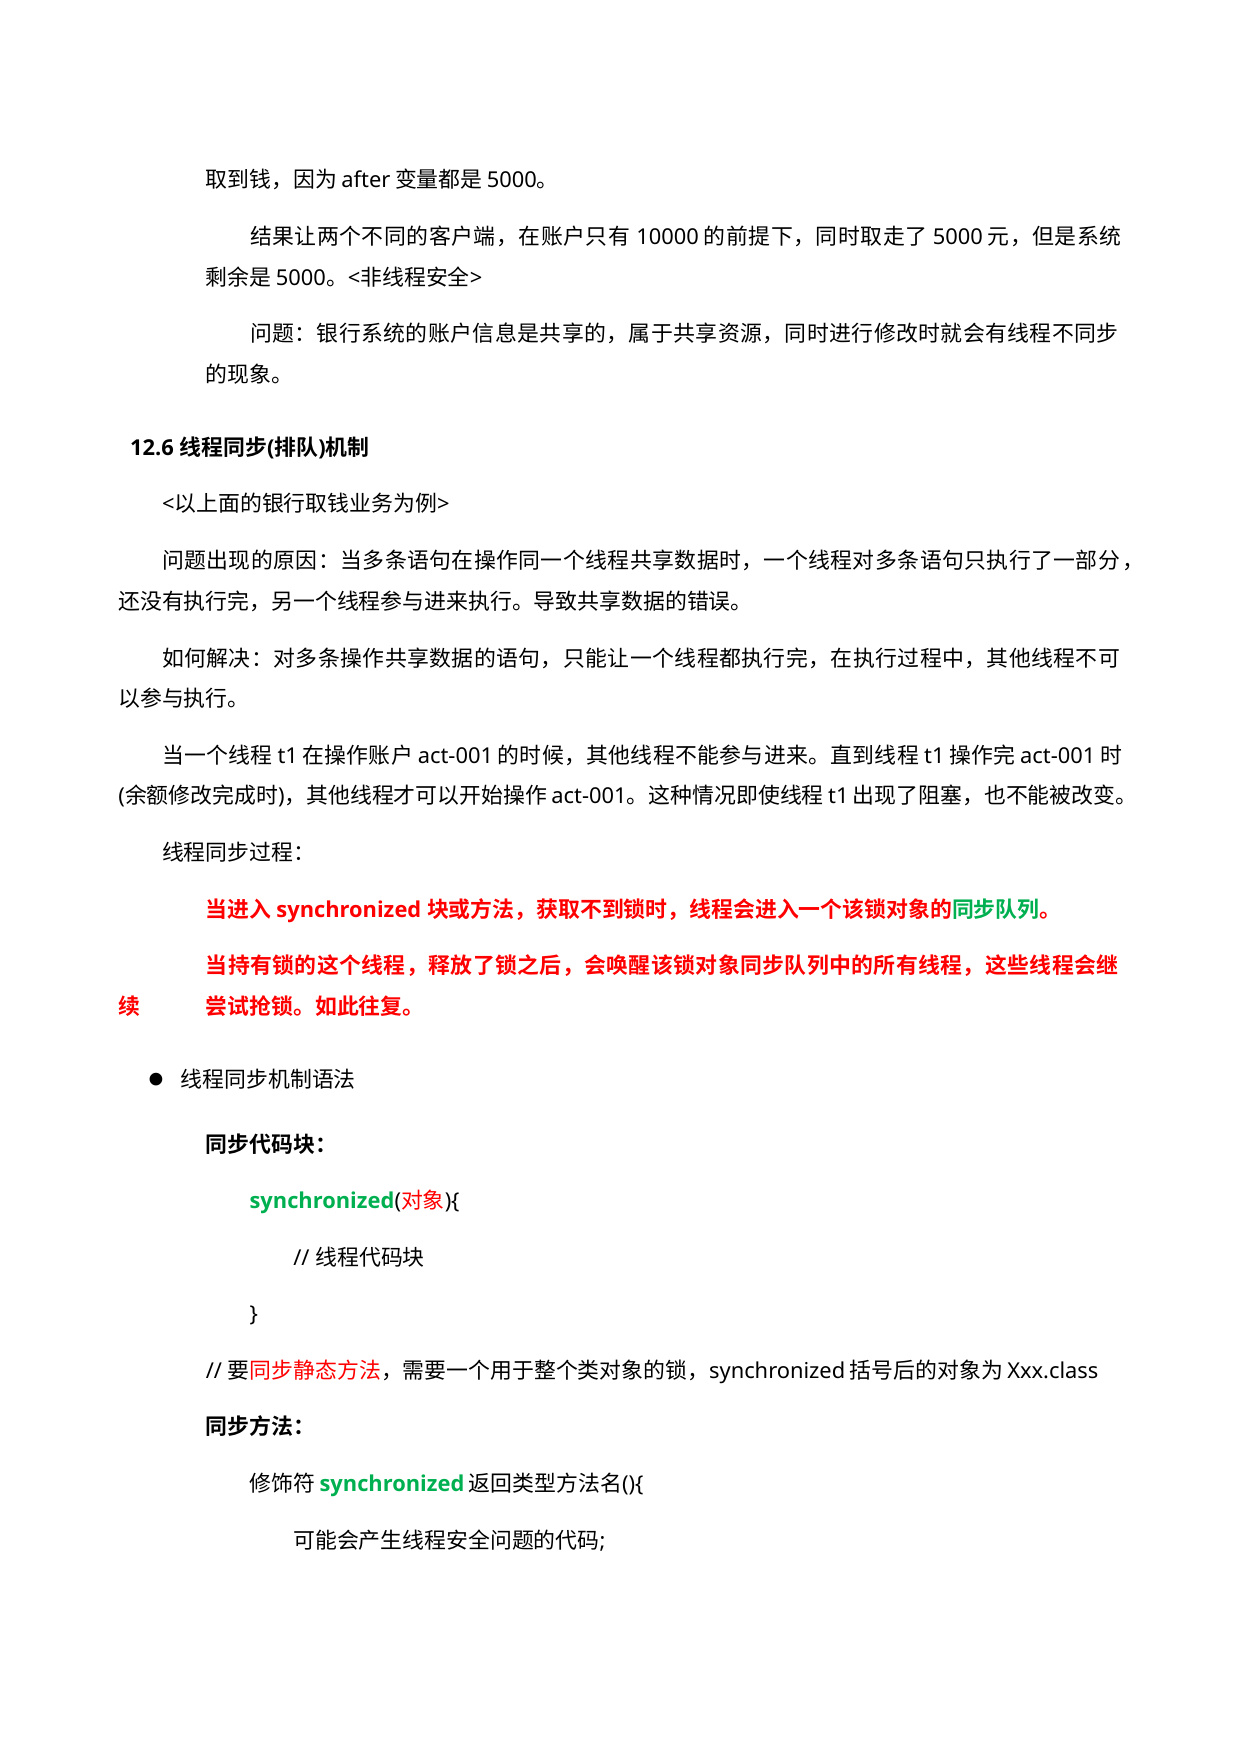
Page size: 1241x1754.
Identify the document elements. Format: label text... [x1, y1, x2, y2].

text 线程同步过程： [118, 835, 1122, 867]
text 结果让两个不同的客户端，在账户只有10000的前提下，同时取走了5000元，但是系统剩余是5000。<非线程安全> [206, 219, 1122, 292]
subtitle 线程同步(排队)机制 [130, 429, 1122, 462]
text 当进入 synchronized 块或方法，获取不到锁时，线程会进入一个该锁对象的同步队列。 [118, 891, 1122, 924]
text 同步代码块： [206, 1126, 1122, 1159]
text synchronized(对象){ [206, 1183, 1122, 1215]
text 同步方法： [118, 1409, 1122, 1441]
text // 线程代码块 [249, 1239, 1122, 1272]
text 修饰符synchronized返回类型方法名(){ [206, 1466, 1122, 1498]
text <以上面的银行取钱业务为例> [118, 486, 1122, 519]
text 如何解决：对多条操作共享数据的语句，只能让一个线程都执行完，在执行过程中，其他线程不可以参与执行。 [118, 640, 1122, 713]
subtitle 线程同步机制语法 [148, 1062, 1122, 1094]
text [206, 162, 1122, 194]
text 问题出现的原因：当多条语句在操作同一个线程共享数据时，一个线程对多条语句只执行了一部分，还没有执行完，另一个线程参与进来执行。导致共享数据的错误。 [118, 543, 1122, 616]
text 当一个线程t1在操作账户act-001的时候，其他线程不能参与进来。直到线程t1操作完act-001时(余额修改完成时)，其他线程才可以开始操作act-001。这种情况即使线程t1出现了阻塞，也不能被改变。 [118, 737, 1122, 811]
text 可能会产生线程安全问题的代码; [206, 1522, 1122, 1555]
text 当持有锁的这个线程，释放了锁之后，会唤醒该锁对象同步队列中的所有线程，这些线程会继续 尝试抢锁。如此往复。 [118, 948, 1122, 1021]
text 问题：银行系统的账户信息是共享的，属于共享资源，同时进行修改时就会有线程不同步的现象。 [206, 316, 1122, 389]
text // 要同步静态方法，需要一个用于整个类对象的锁，synchronized括号后的对象为Xxx.class [206, 1352, 1122, 1385]
text } [206, 1296, 1122, 1329]
